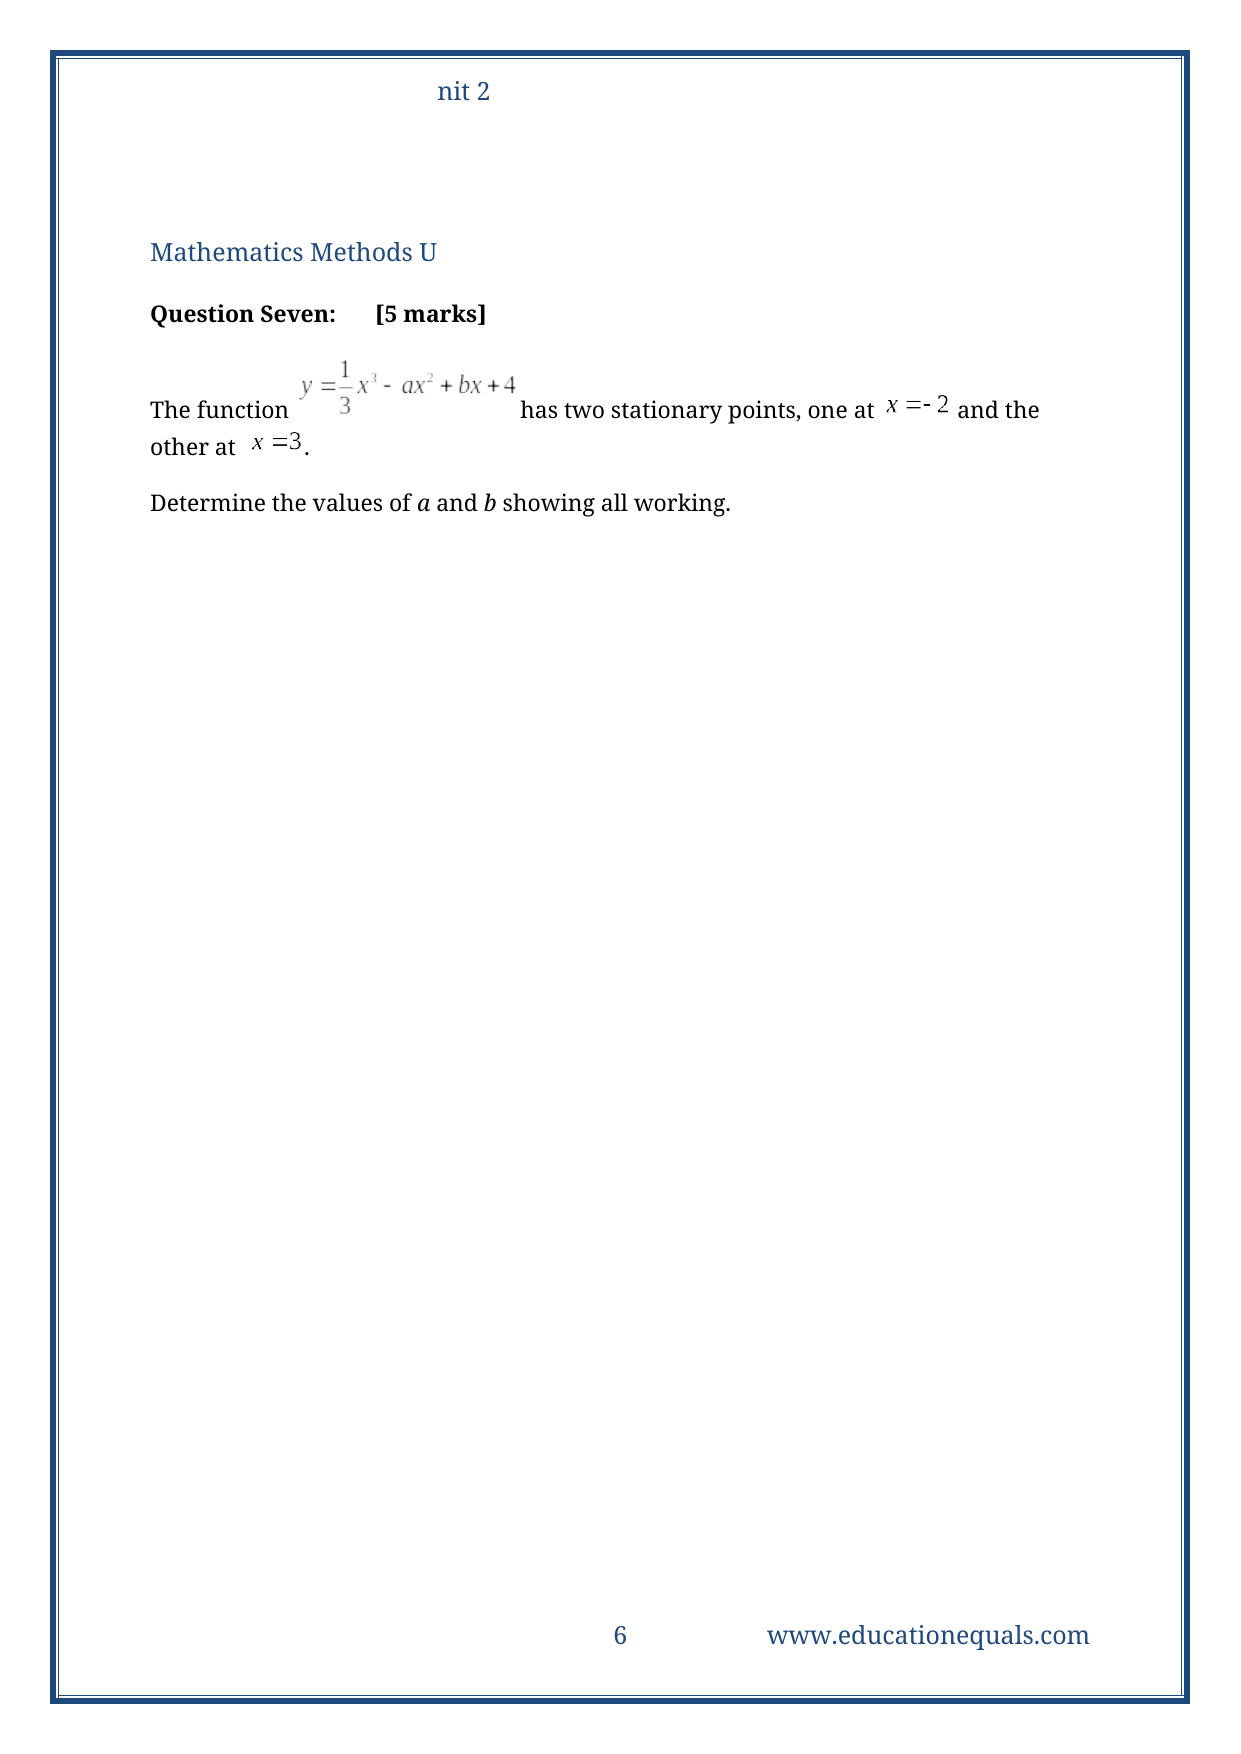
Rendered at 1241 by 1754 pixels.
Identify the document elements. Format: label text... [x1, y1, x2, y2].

text The function has two stationary points, one at and the other at . [150, 354, 1090, 462]
text Determine the values of a and b showing all working. [150, 487, 1090, 518]
text Question Seven: [5 marks] [150, 298, 1090, 329]
